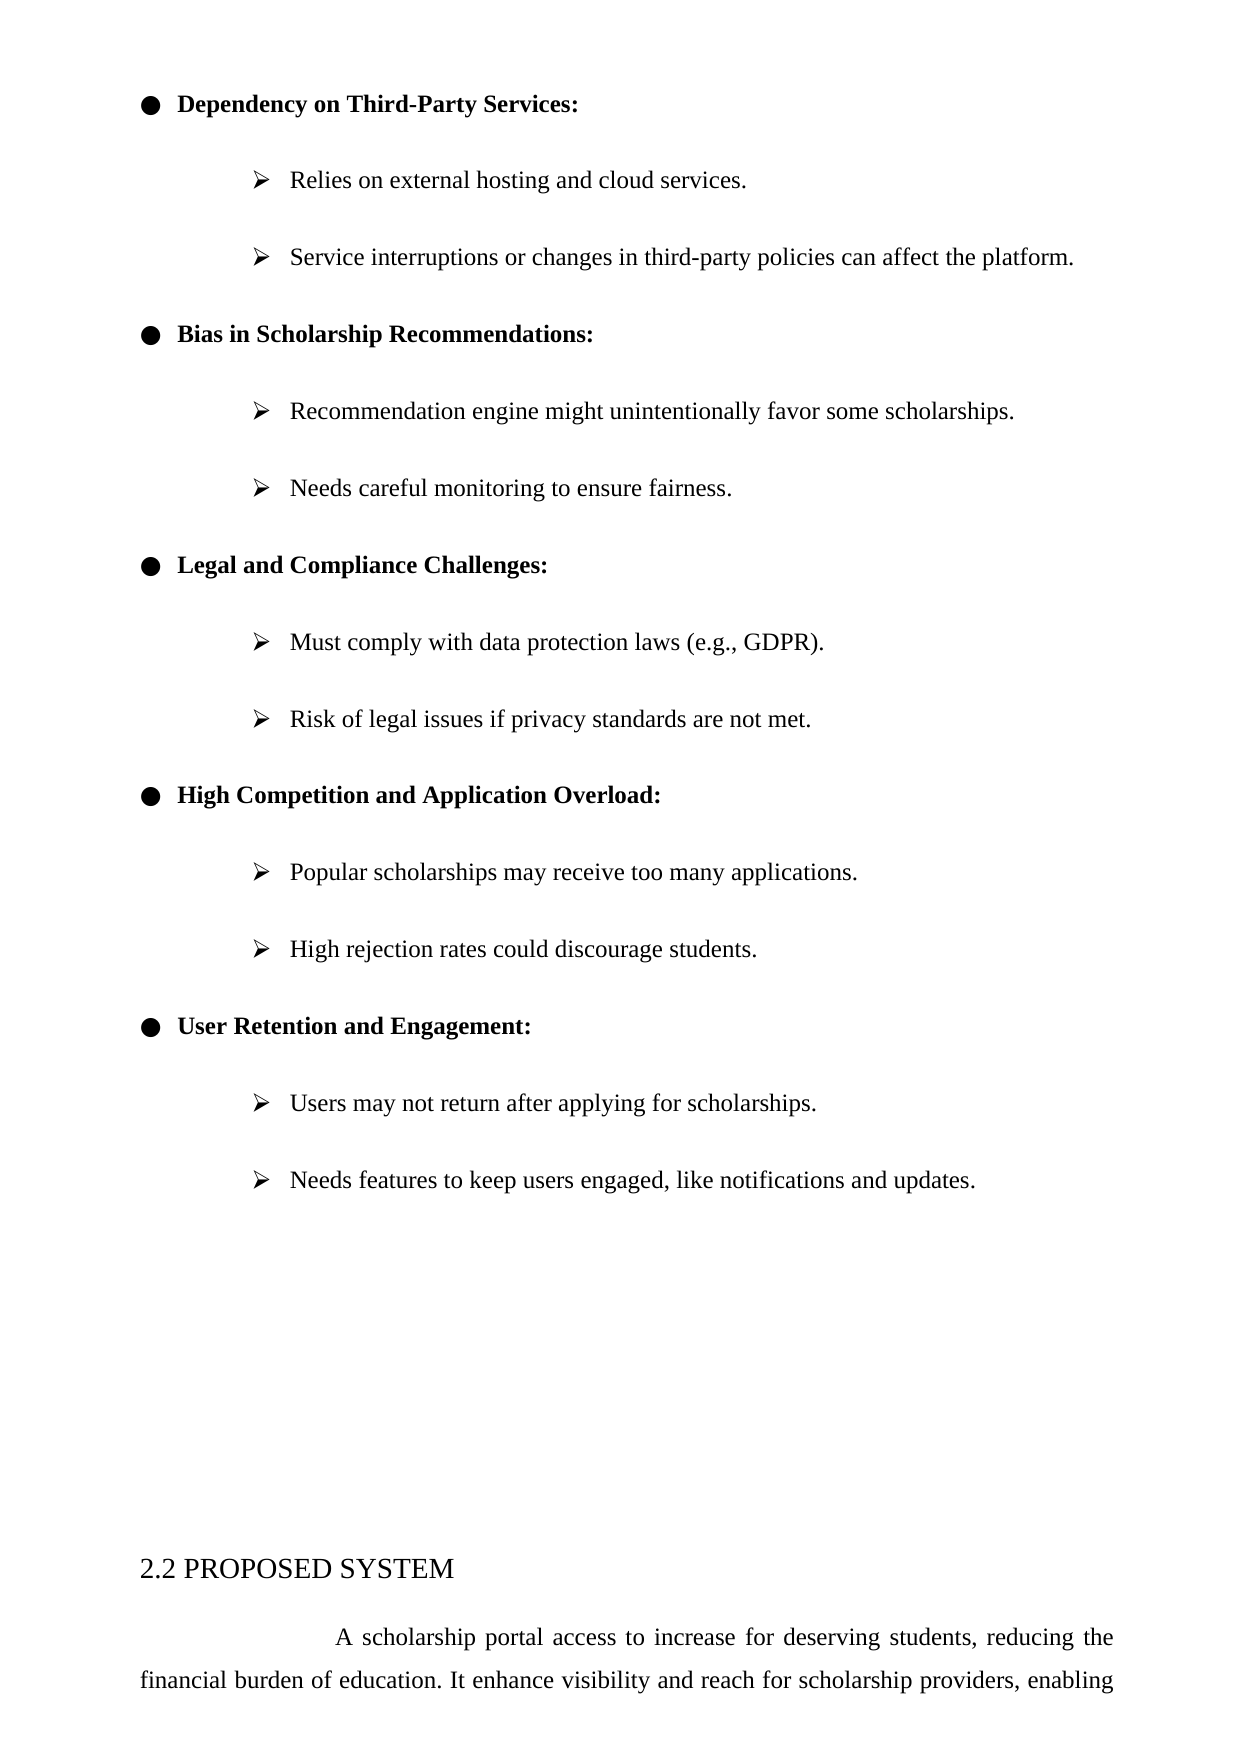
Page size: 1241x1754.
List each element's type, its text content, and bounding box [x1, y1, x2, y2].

list Needs features to keep users engaged, like notifications and updates. [252, 1151, 1115, 1202]
list Relies on external hosting and cloud services. [252, 152, 1115, 203]
list Legal and Compliance Challenges: [139, 536, 1115, 587]
list High Competition and Application Overload: [139, 767, 1115, 818]
list Needs careful monitoring to ensure fairness. [252, 459, 1115, 511]
list Bias in Scholarship Recommendations: [139, 306, 1115, 357]
list Risk of legal issues if privacy standards are not met. [252, 690, 1115, 741]
list Service interruptions or changes in third-party policies can affect the platform. [252, 229, 1115, 280]
list Popular scholarships may receive too many applications. [252, 844, 1115, 895]
list Recommendation engine might unintentionally favor some scholarships. [252, 382, 1115, 434]
list High rejection rates could discourage students. [252, 921, 1115, 972]
list User Retention and Engagement: [139, 997, 1115, 1049]
list Must comply with data protection laws (e.g., GDPR). [252, 613, 1115, 664]
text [139, 1622, 1115, 1694]
list Users may not return after applying for scholarships. [252, 1074, 1115, 1126]
list Dependency on Third-Party Services: [139, 75, 1115, 126]
text 2.2 PROPOSED SYSTEM [139, 1551, 1115, 1584]
